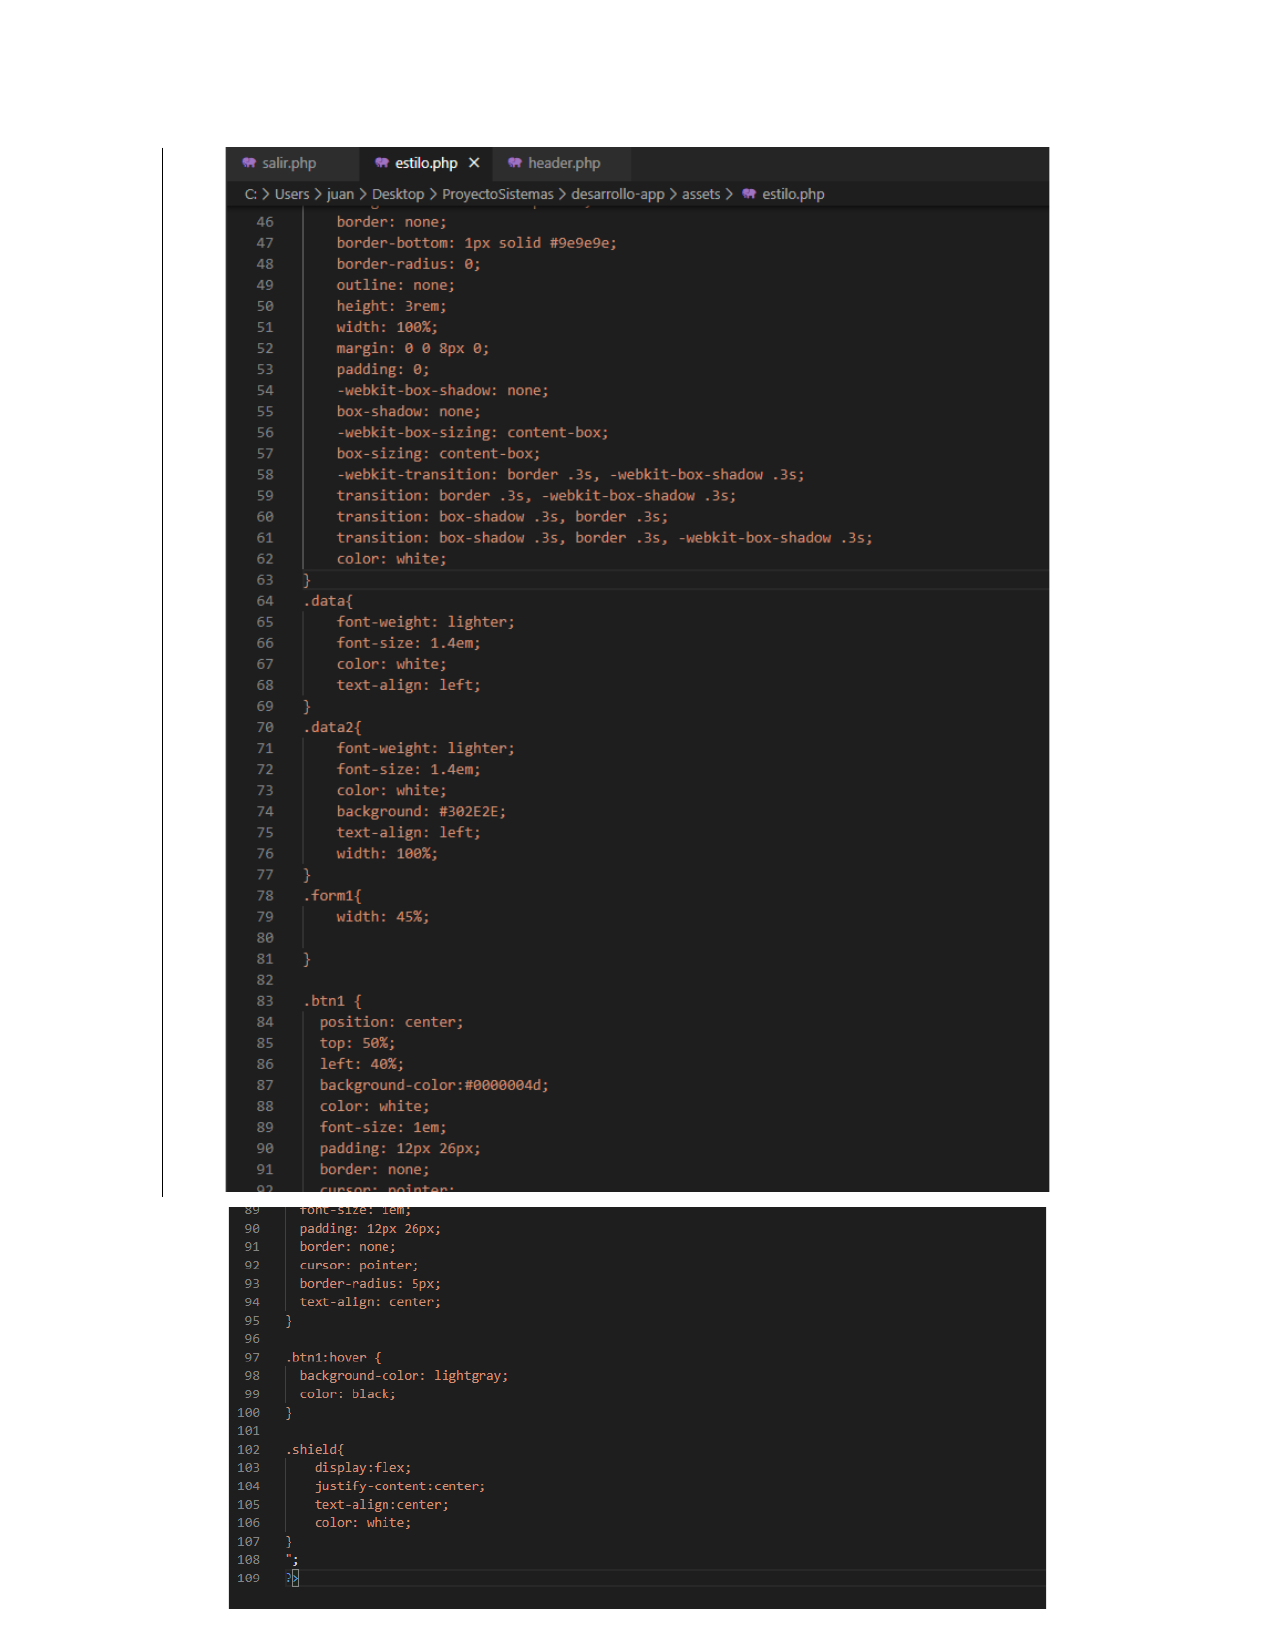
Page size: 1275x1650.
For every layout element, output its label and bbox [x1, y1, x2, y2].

picture [228, 1207, 1047, 1609]
picture [225, 147, 1050, 1192]
